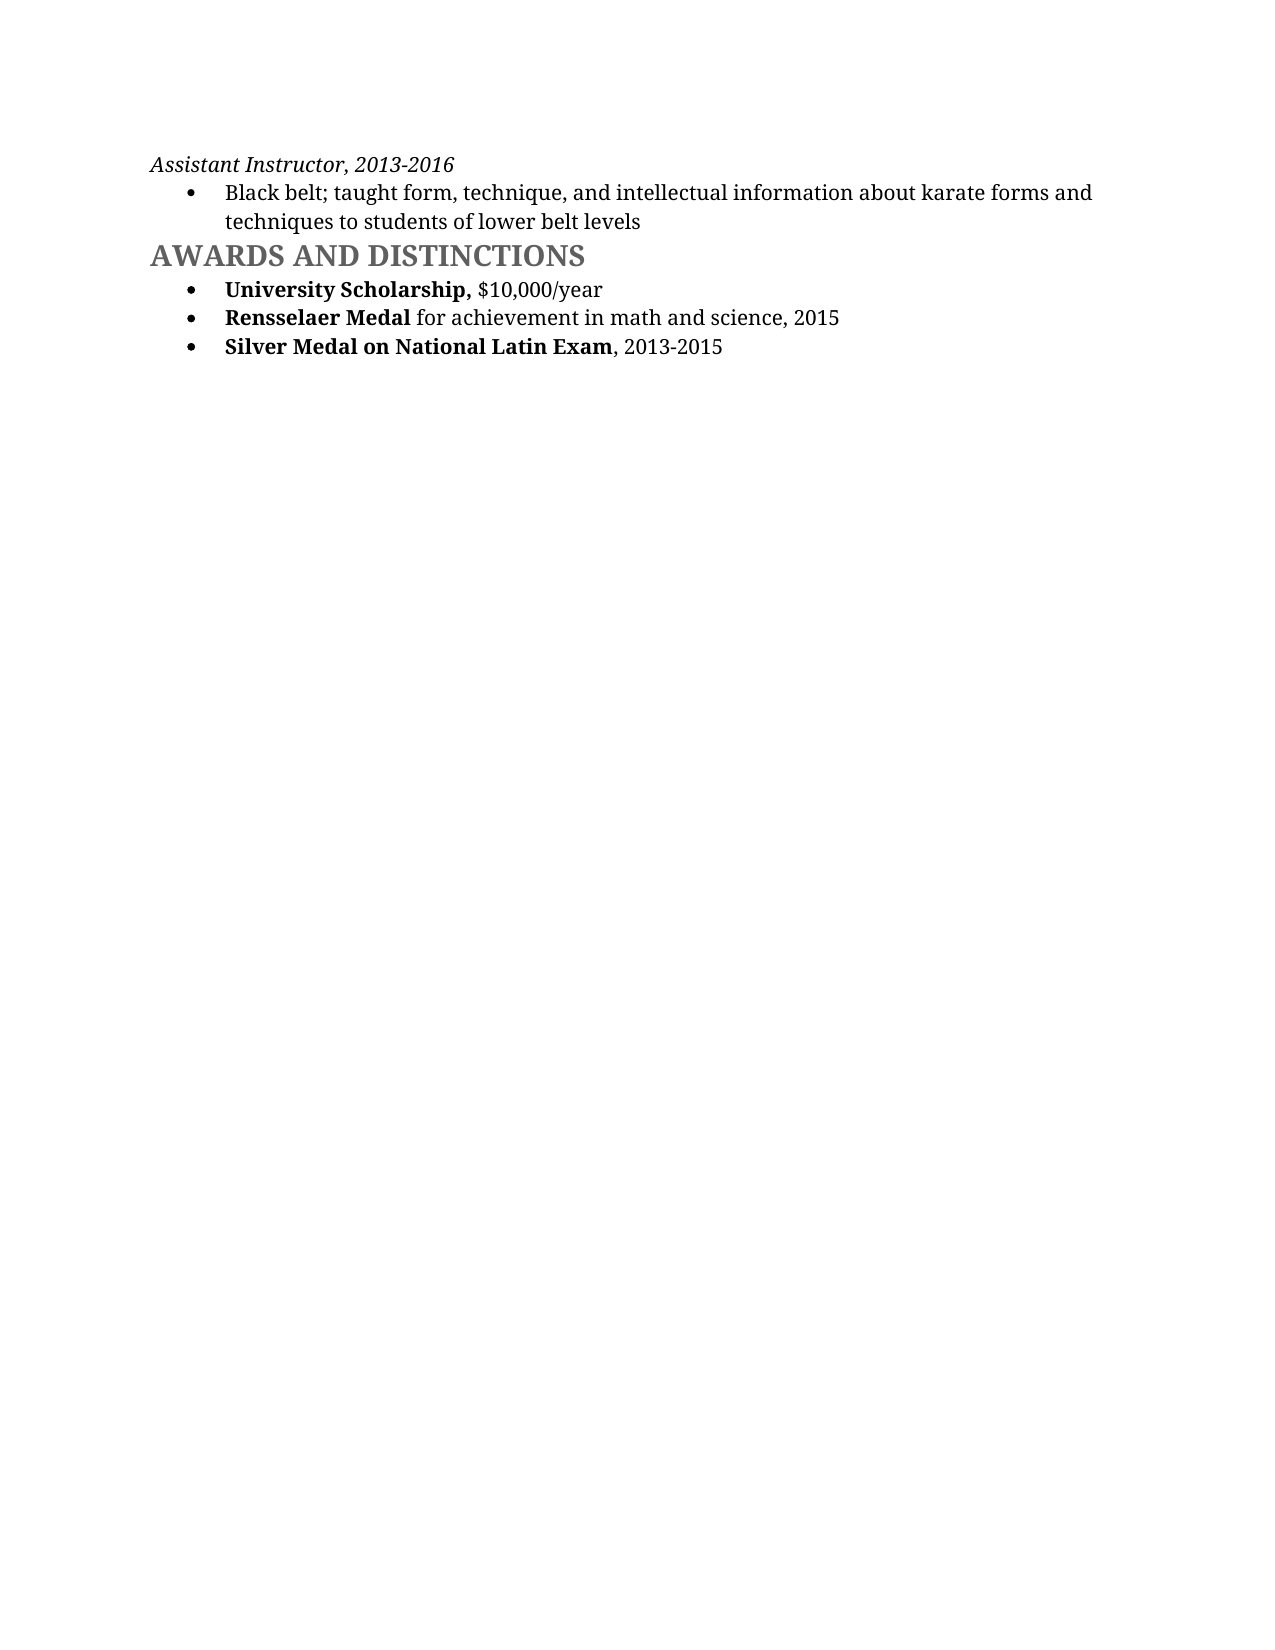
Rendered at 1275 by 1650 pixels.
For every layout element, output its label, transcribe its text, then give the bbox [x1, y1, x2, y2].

list Black belt; taught form, technique, and intellectual information about karate forms and techniques to students of lower belt levels [187, 178, 1125, 235]
list Rensselaer Medal for achievement in math and science, 2015 [187, 303, 1125, 332]
list Silver Medal on National Latin Exam, 2013-2015 [187, 332, 1125, 360]
text Assistant Instructor, 2013-2016 [150, 150, 1125, 178]
text AWARDS AND DISTINCTIONS [150, 235, 1125, 275]
list University Scholarship, $10,000/year [187, 275, 1125, 303]
